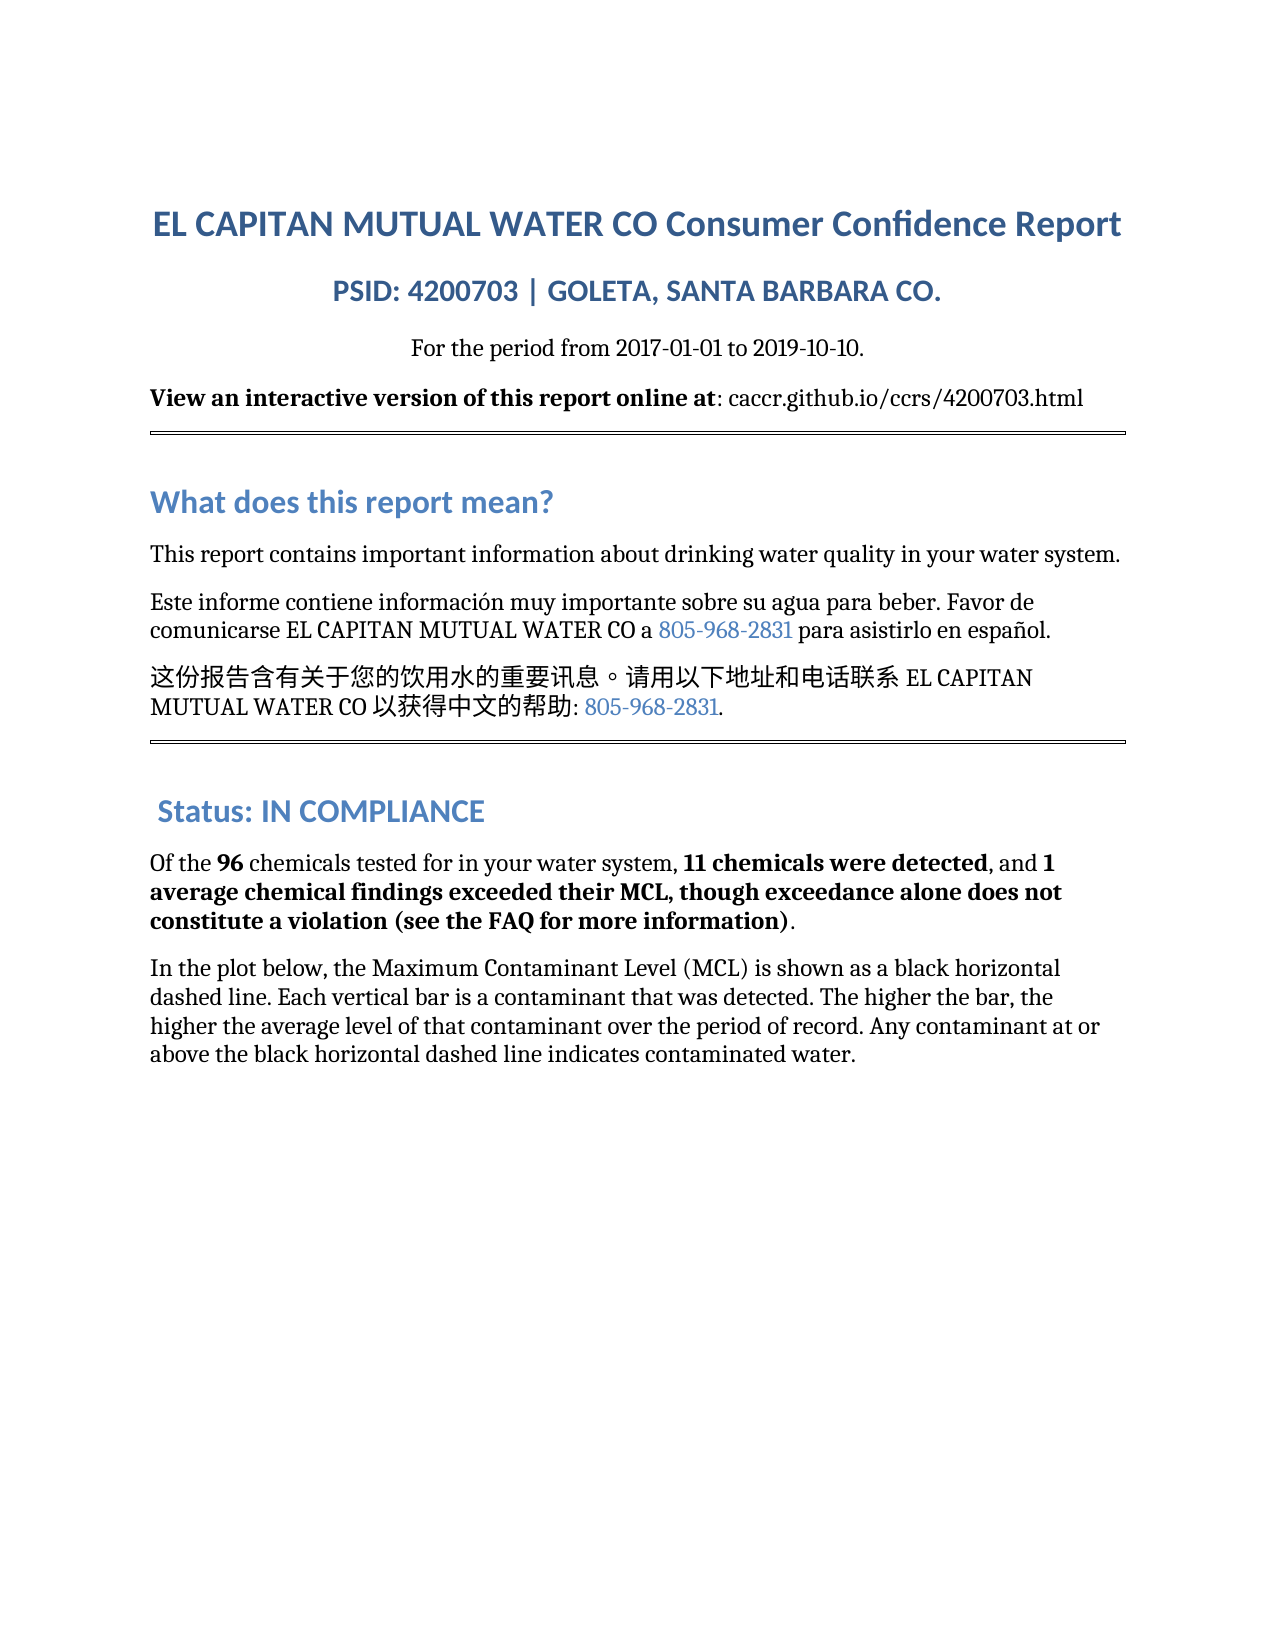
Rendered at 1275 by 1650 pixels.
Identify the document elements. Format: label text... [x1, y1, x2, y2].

text For the period from 2017-01-01 to 2019-10-10. [150, 334, 1125, 363]
text Este informe contiene información muy importante sobre su agua para beber. Favor de comunicarse EL CAPITAN MUTUAL WATER CO a 805-968-2831 para asistirlo en español. [150, 588, 1125, 645]
text 这份报告含有关于您的饮用水的重要讯息。请用以下地址和电话联系 EL CAPITAN MUTUAL WATER CO 以获得中文的帮助: 805-968-2831. [150, 664, 1125, 721]
text In the plot below, the Maximum Contaminant Level (MCL) is shown as a black horizontal dashed line. Each vertical bar is a contaminant that was detected. The higher the bar, the higher the average level of that contaminant over the period of record. Any contaminant at or above the black horizontal dashed line indicates contaminated water. [150, 954, 1125, 1069]
text View an interactive version of this report online at: caccr.github.io/ccrs/4200703.html [150, 383, 1125, 412]
title EL CAPITAN MUTUAL WATER CO Consumer Confidence Report [150, 200, 1125, 246]
text Of the 96 chemicals tested for in your water system, 11 chemicals were detected, and 1 average chemical findings exceeded their MCL, though exceedance alone does not constitute a violation (see the FAQ for more information). [150, 849, 1125, 935]
subtitle PSID: 4200703 | GOLETA, SANTA BARBARA CO. [150, 271, 1125, 309]
subtitle Status: IN COMPLIANCE [150, 790, 1125, 830]
text This report contains important information about drinking water quality in your water system. [150, 540, 1125, 569]
subtitle What does this report mean? [150, 481, 1125, 521]
